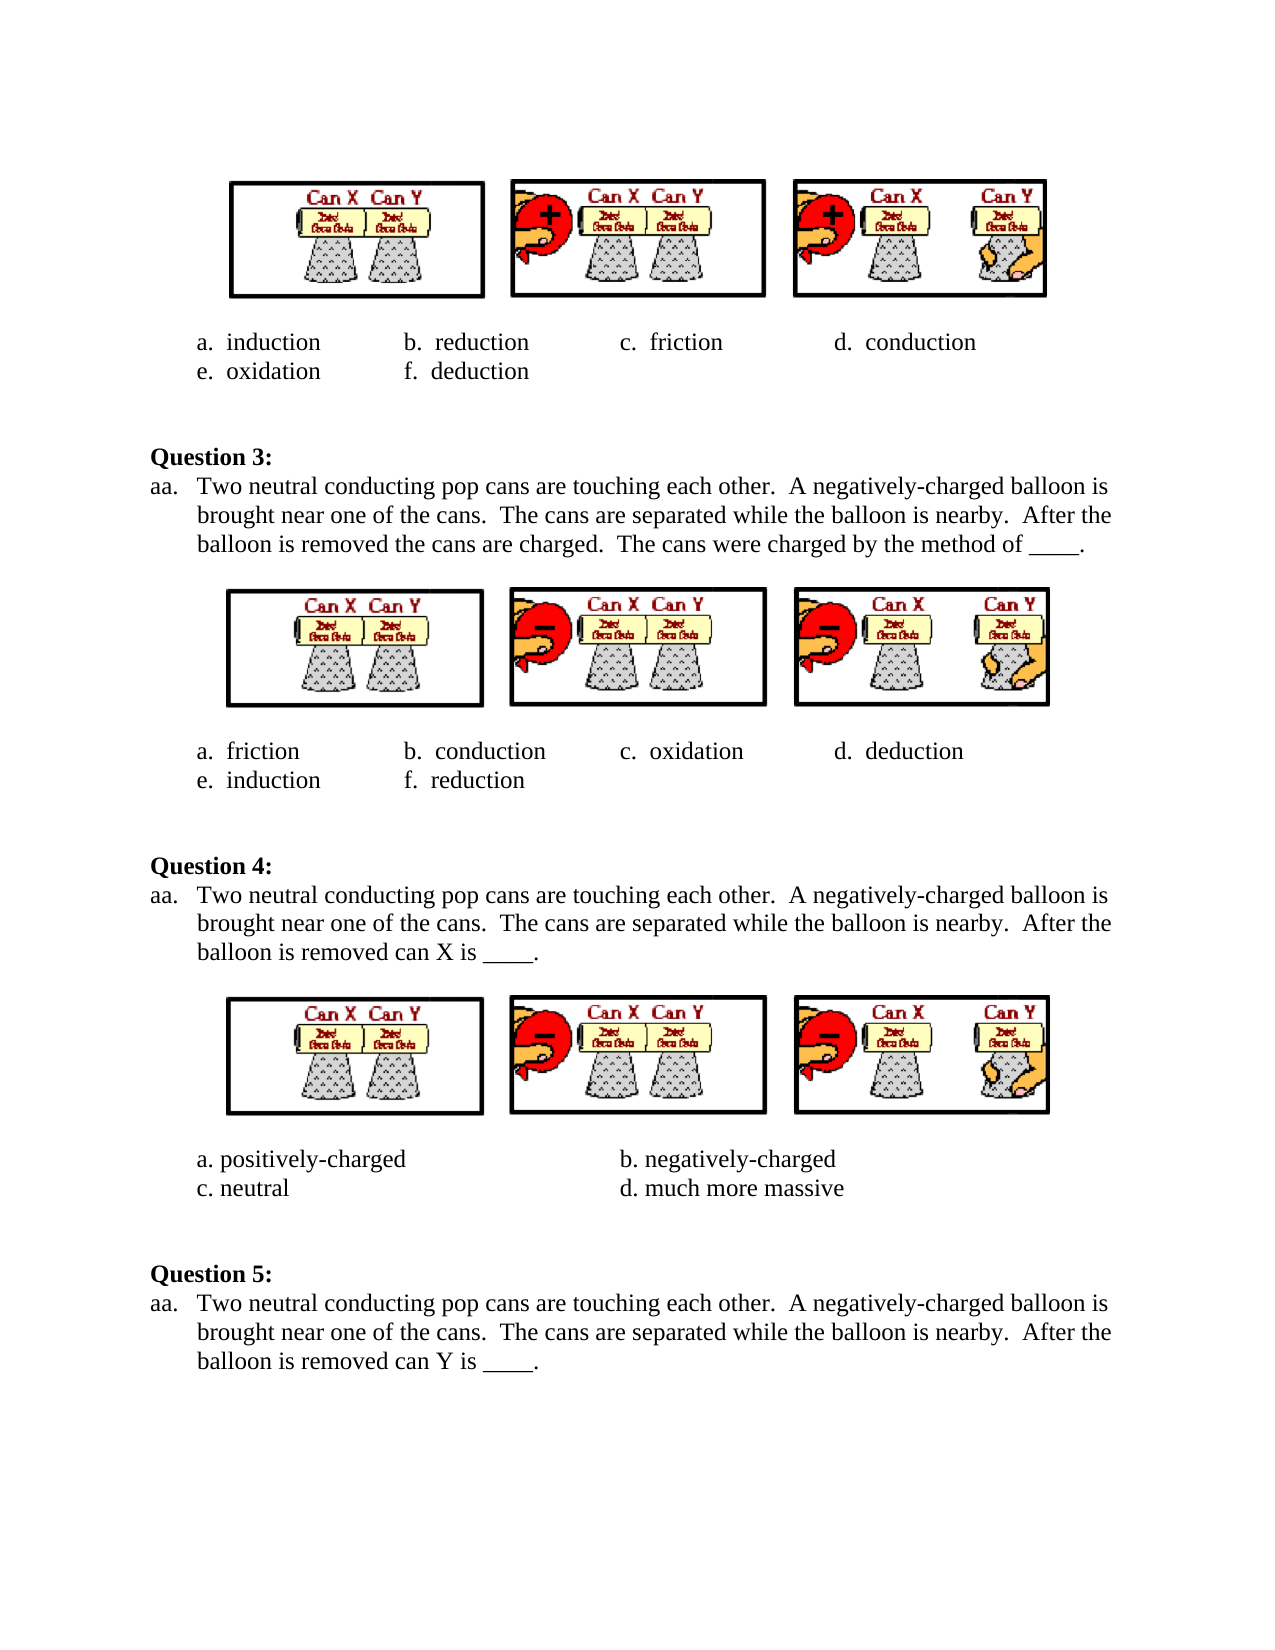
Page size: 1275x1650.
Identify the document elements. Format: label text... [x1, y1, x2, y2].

text Question 4: [150, 851, 1125, 880]
text a. positively-charged b. negatively-charged [150, 1144, 1125, 1173]
text Question 5: [150, 1259, 1125, 1288]
text aa. Two neutral conducting pop cans are touching each other. A negatively-charged balloon is brought near one of the cans. The cans are separated while the balloon is nearby. After the balloon is removed can Y is ____. [150, 1288, 1125, 1374]
text c. neutral d. much more massive [150, 1173, 1125, 1202]
picture [225, 586, 1050, 708]
text Question 3: [150, 442, 1125, 471]
text aa. Two neutral conducting pop cans are touching each other. A negatively-charged balloon is brought near one of the cans. The cans are separated while the balloon is nearby. After the balloon is removed can X is ____. [150, 880, 1125, 966]
picture [225, 994, 1050, 1116]
text aa. Two neutral conducting pop cans are touching each other. A negatively-charged balloon is brought near one of the cans. The cans are separated while the balloon is nearby. After the balloon is removed the cans are charged. The cans were charged by the method of ____. [150, 471, 1125, 557]
text e. oxidation f. deduction [150, 356, 1125, 385]
picture [228, 178, 1048, 299]
text a. induction b. reduction c. friction d. conduction [150, 327, 1125, 356]
text e. induction f. reduction [150, 765, 1125, 793]
text a. friction b. conduction c. oxidation d. deduction [150, 736, 1125, 765]
